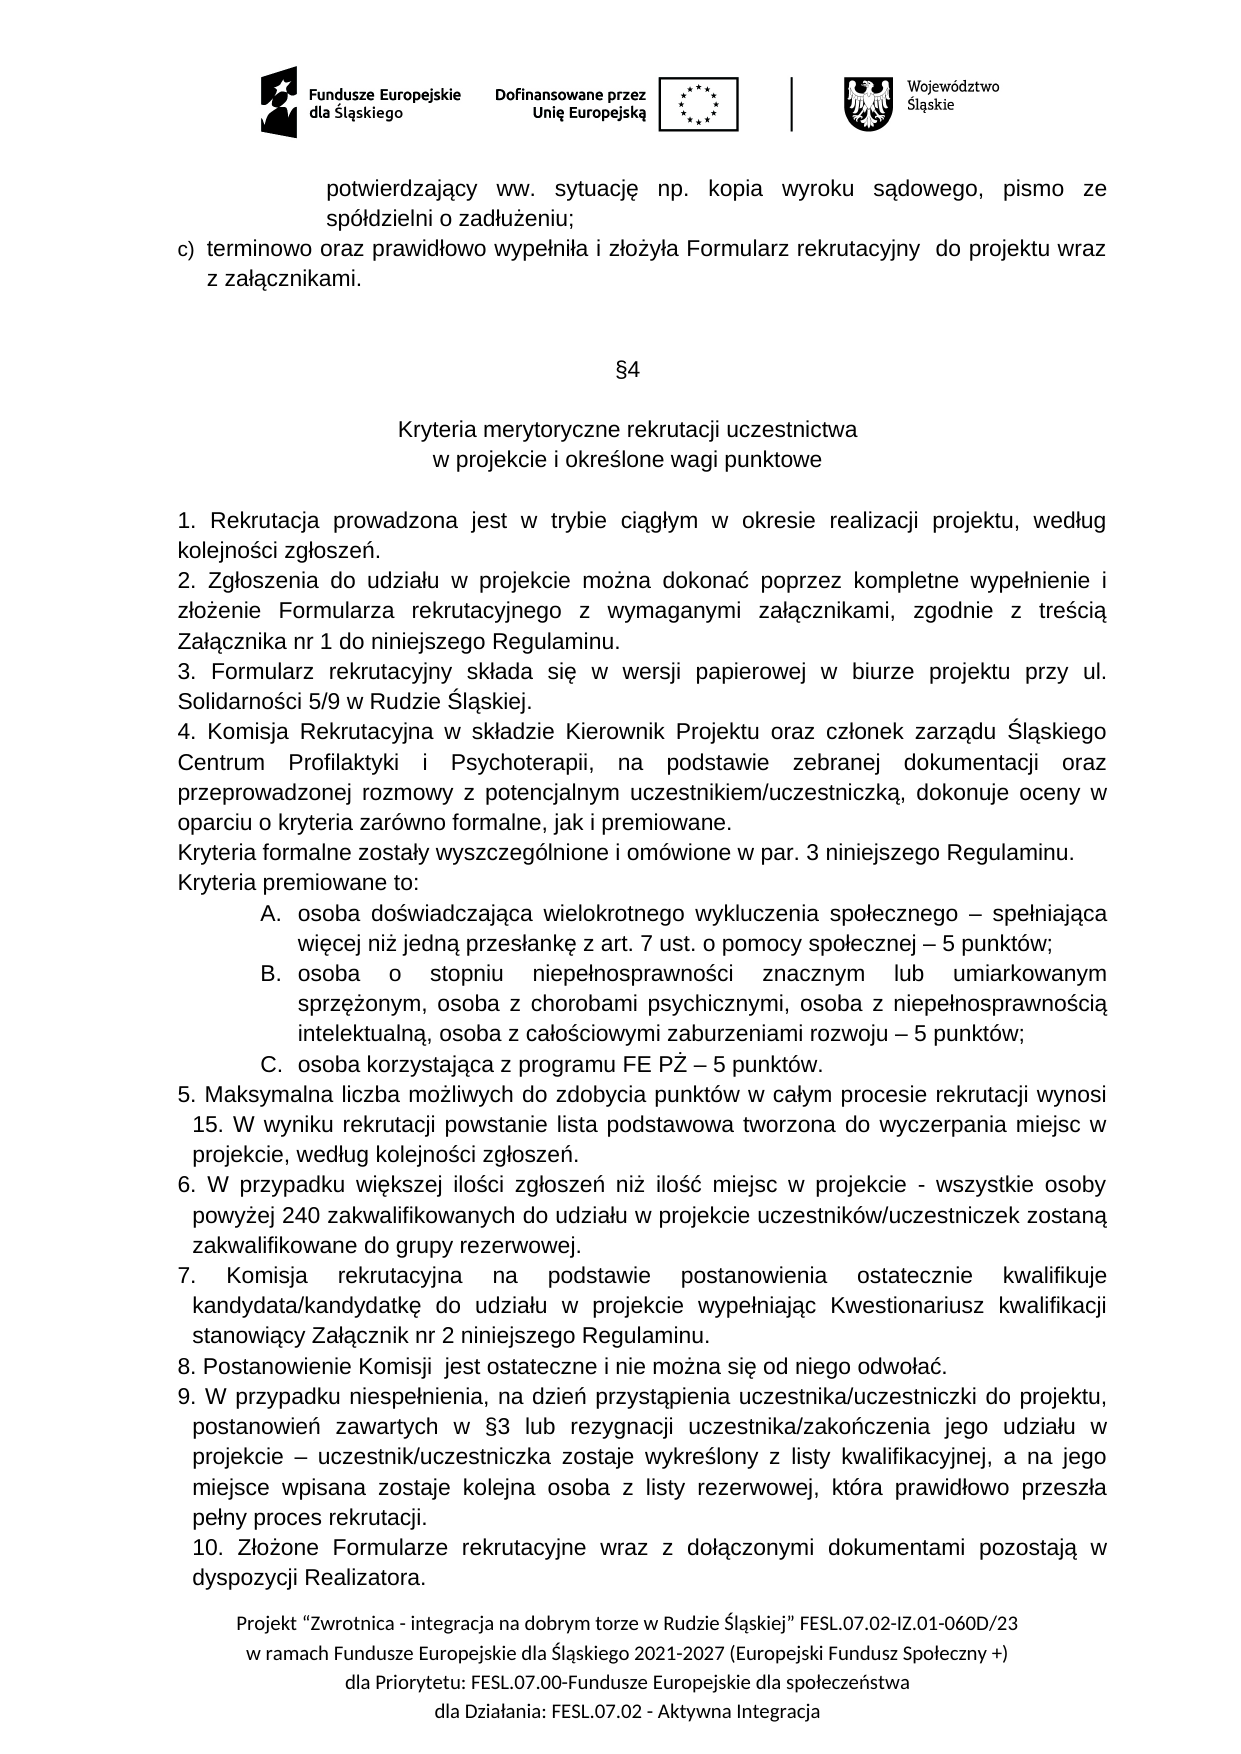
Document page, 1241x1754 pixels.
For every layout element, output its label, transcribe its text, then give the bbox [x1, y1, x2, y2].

text 3. Formularz rekrutacyjny składa się w wersji papierowej w biurze projektu przy ul. Solidarności 5/9 w Rudzie Śląskiej. [177, 658, 1107, 714]
text 5. Maksymalna liczba możliwych do zdobycia punktów w całym procesie rekrutacji wynosi 15. W wyniku rekrutacji powstanie lista podstawowa tworzona do wyczerpania miejsc w projekcie, według kolejności zgłoszeń. [177, 1081, 1107, 1167]
list osoba korzystająca z programu FE PŻ – 5 punktów. [260, 1051, 1107, 1077]
text 4. Komisja Rekrutacyjna w składzie Kierownik Projektu oraz członek zarządu Śląskiego Centrum Profilaktyki i Psychoterapii, na podstawie zebranej dokumentacji oraz przeprowadzonej rozmowy z potencjalnym uczestnikiem/uczestniczką, dokonuje oceny w oparciu o kryteria zarówno formalne, jak i premiowane. [177, 718, 1107, 835]
text 10. Złożone Formularze rekrutacyjne wraz z dołączonymi dokumentami pozostają w dyspozycji Realizatora. [192, 1534, 1107, 1590]
text w projekcie i określone wagi punktowe [148, 446, 1107, 473]
picture [242, 47, 1018, 157]
text 7. Komisja rekrutacyjna na podstawie postanowienia ostatecznie kwalifikuje kandydata/kandydatkę do udziału w projekcie wypełniając Kwestionariusz kwalifikacji stanowiący Załącznik nr 2 niniejszego Regulaminu. [177, 1262, 1107, 1349]
list osoba doświadczająca wielokrotnego wykluczenia społecznego – spełniająca więcej niż jedną przesłankę z art. 7 ust. o pomocy społecznej – 5 punktów; [260, 899, 1107, 956]
text 9. W przypadku niespełnienia, na dzień przystąpienia uczestnika/uczestniczki do projektu, postanowień zawartych w §3 lub rezygnacji uczestnika/zakończenia jego udziału w projekcie – uczestnik/uczestniczka zostaje wykreślony z listy kwalifikacyjnej, a na jego miejsce wpisana zostaje kolejna osoba z listy rezerwowej, która prawidłowo przeszła pełny proces rekrutacji. [177, 1383, 1107, 1530]
text Kryteria merytoryczne rekrutacji uczestnictwa [148, 416, 1107, 442]
text Kryteria formalne zostały wyszczególnione i omówione w par. 3 niniejszego Regulaminu. [177, 839, 1107, 865]
text 2. Zgłoszenia do udziału w projekcie można dokonać poprzez kompletne wypełnienie i złożenie Formularza rekrutacyjnego z wymaganymi załącznikami, zgodnie z treścią Załącznika nr 1 do niniejszego Regulaminu. [177, 567, 1107, 654]
text 1. Rekrutacja prowadzona jest w trybie ciągłym w okresie realizacji projektu, według kolejności zgłoszeń. [177, 507, 1107, 563]
list osoba o stopniu niepełnosprawności znacznym lub umiarkowanym sprzężonym, osoba z chorobami psychicznymi, osoba z niepełnosprawnością intelektualną, osoba z całościowymi zaburzeniami rozwoju – 5 punktów; [260, 960, 1107, 1047]
text 8. Postanowienie Komisji jest ostateczne i nie można się od niego odwołać. [177, 1353, 1107, 1379]
text Kryteria premiowane to: [177, 869, 1107, 896]
list terminowo oraz prawidłowo wypełniła i złożyła Formularz rekrutacyjny do projektu wraz z załącznikami. [177, 235, 1107, 291]
text §4 [148, 356, 1107, 382]
text 6. W przypadku większej ilości zgłoszeń niż ilość miejsc w projekcie - wszystkie osoby powyżej 240 zakwalifikowanych do udziału w projekcie uczestników/uczestniczek zostaną zakwalifikowane do grupy rezerwowej. [177, 1171, 1107, 1258]
